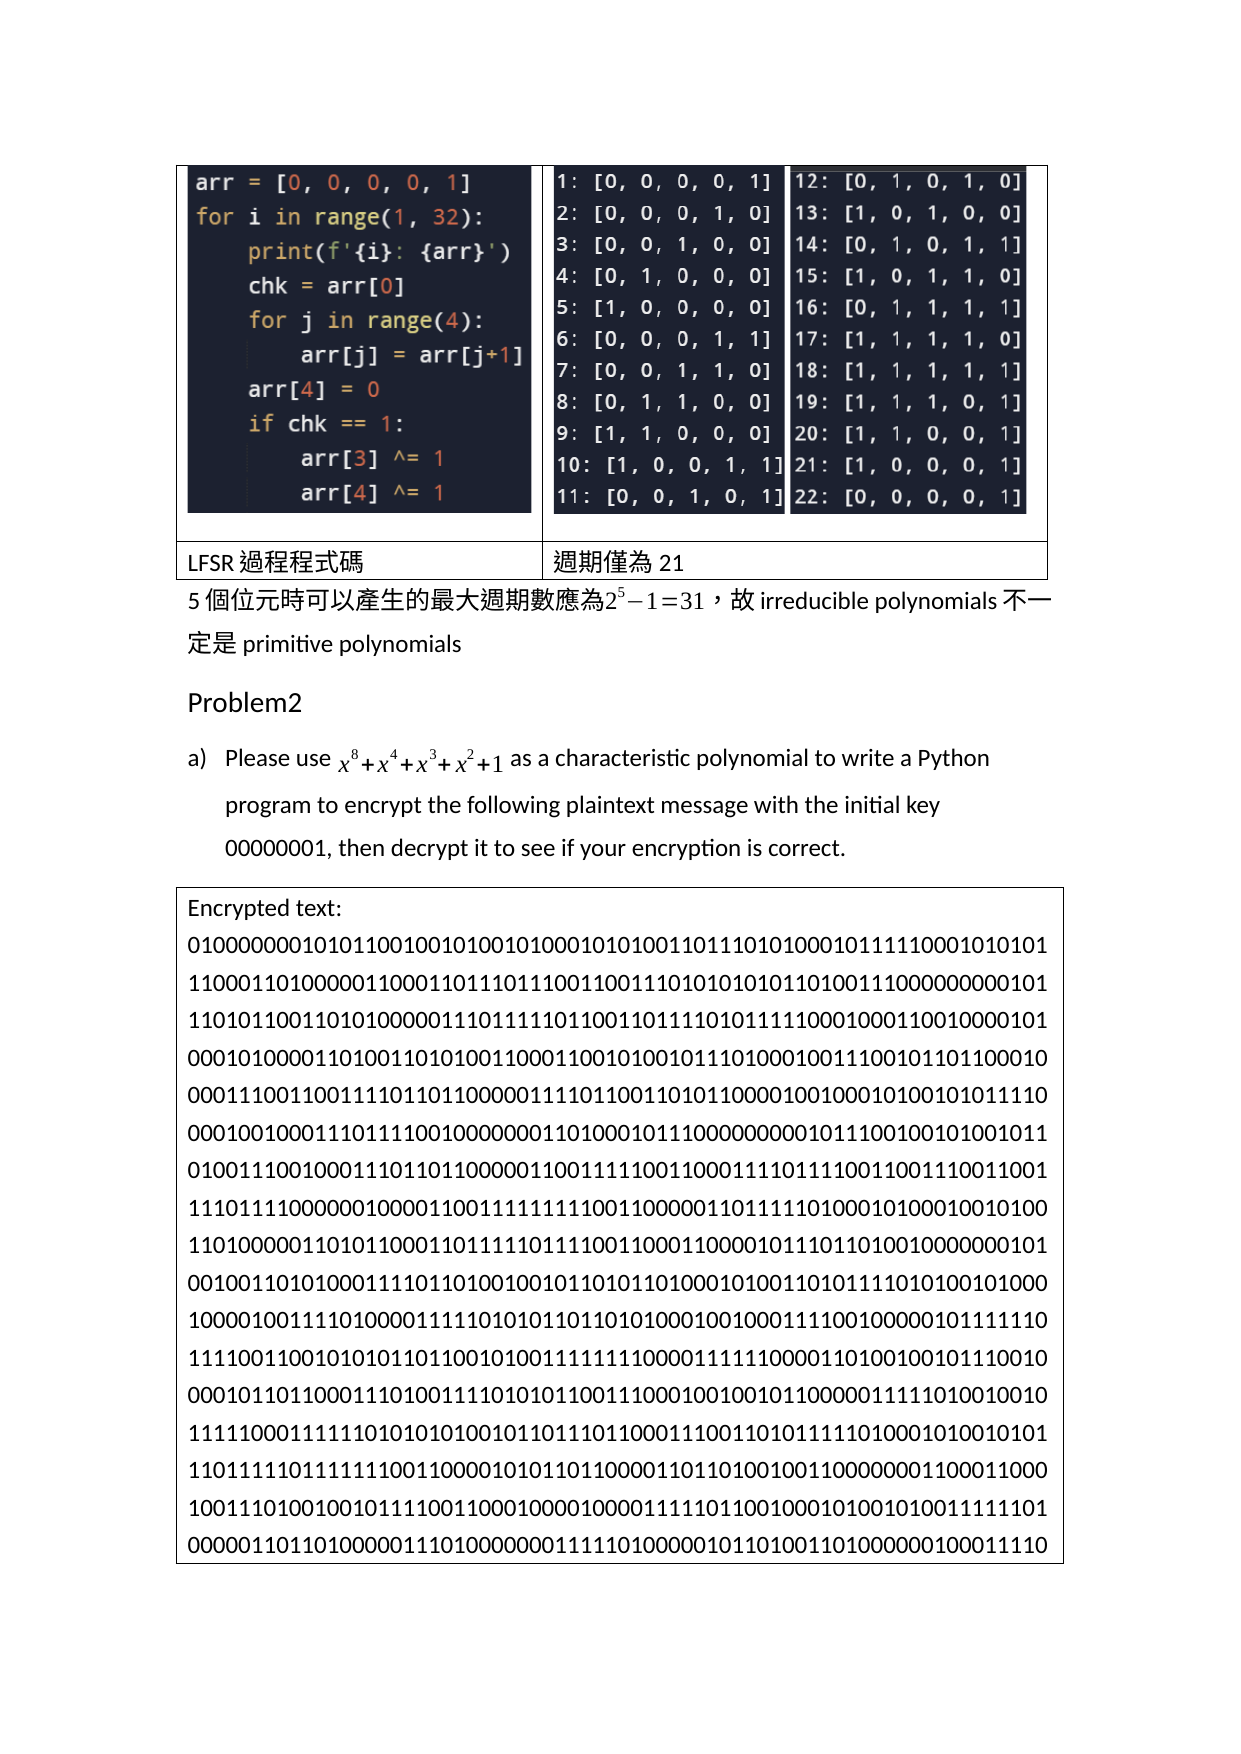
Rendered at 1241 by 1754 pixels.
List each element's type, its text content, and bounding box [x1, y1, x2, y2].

list Please use as a characteristic polynomial to write a Python program to encrypt the following plaintext message with the initial key 00000001, then decrypt it to see if your encryption is correct. [187, 742, 1053, 866]
table_cell LFSR過程程式碼 [177, 542, 542, 579]
picture [790, 166, 1027, 514]
table_cell 週期僅為21 [543, 542, 1047, 579]
picture [553, 165, 785, 514]
text 5個位元時可以產生的最大週期數應為，故irreducible polynomials不一定是primitive polynomials [187, 580, 1053, 661]
table_header [177, 166, 542, 541]
text Problem2 [187, 683, 1053, 720]
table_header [177, 888, 1063, 1563]
table_header [543, 166, 1047, 541]
picture [187, 165, 532, 513]
